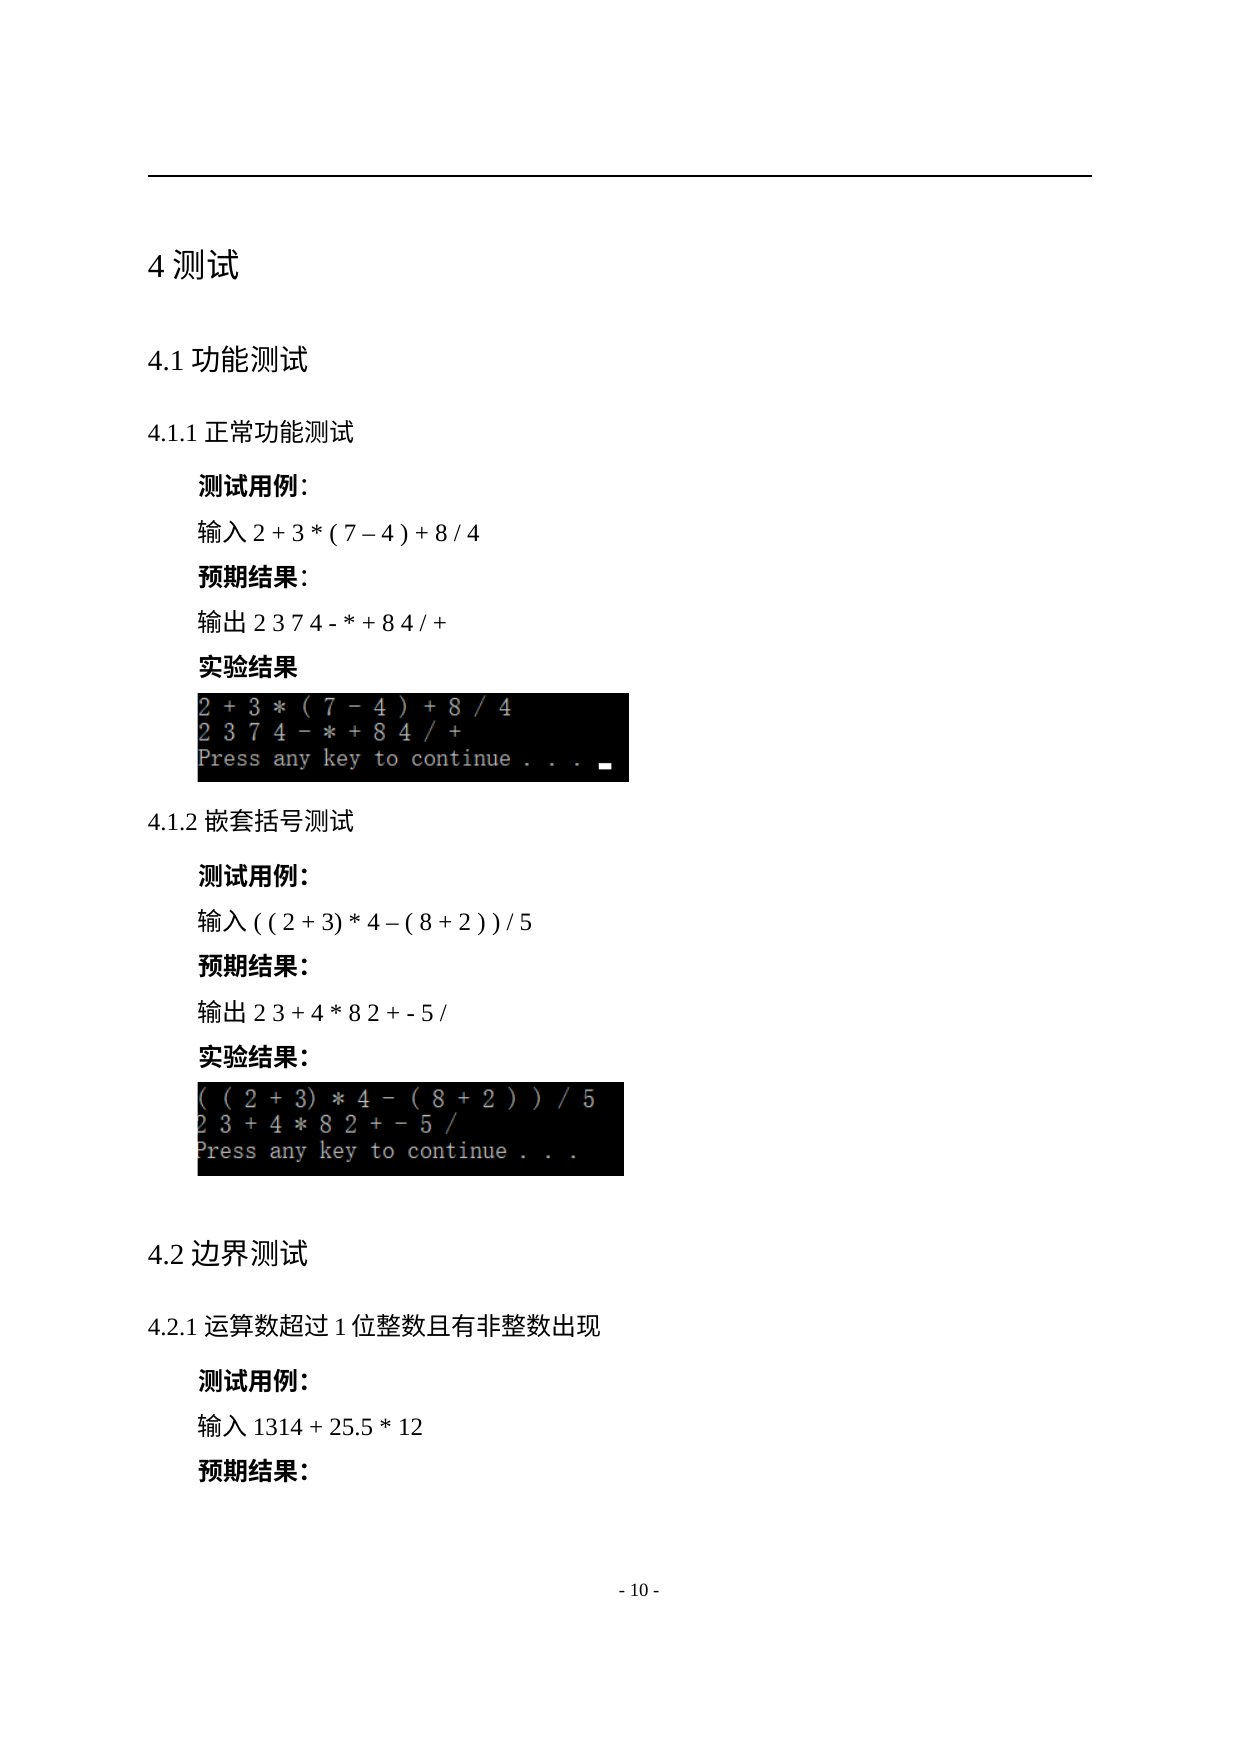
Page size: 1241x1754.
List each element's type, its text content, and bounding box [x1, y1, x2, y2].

subtitle 4 测试 [148, 239, 1092, 287]
text 实验结果 [148, 648, 1092, 684]
picture [197, 1082, 624, 1176]
subtitle 4.2 边界测试 [148, 1231, 1092, 1273]
subtitle 4.2.1 运算数超过1位整数且有非整数出现 [148, 1307, 1092, 1343]
text 测试用例： [148, 467, 1092, 503]
text 输入1314 + 25.5 * 12 [148, 1406, 1092, 1443]
text 输入 ( ( 2 + 3) * 4 – ( 8 + 2 ) ) / 5 [148, 901, 1092, 938]
text 输出 2 3 7 4 - * + 8 4 / + [148, 603, 1092, 639]
text 预期结果： [148, 1452, 1092, 1488]
subtitle 4.1.1 正常功能测试 [148, 412, 1092, 448]
text 测试用例： [148, 1361, 1092, 1397]
text 输入2 + 3 * ( 7 – 4 ) + 8 / 4 [148, 512, 1092, 548]
text 预期结果： [148, 947, 1092, 983]
text 输出 2 3 + 4 * 8 2 + - 5 / [148, 992, 1092, 1028]
subtitle 4.1.2 嵌套括号测试 [148, 802, 1092, 838]
text 预期结果： [148, 557, 1092, 593]
text 测试用例： [148, 856, 1092, 892]
subtitle 4.1 功能测试 [148, 336, 1092, 379]
picture [197, 693, 629, 782]
text 实验结果： [148, 1037, 1092, 1073]
